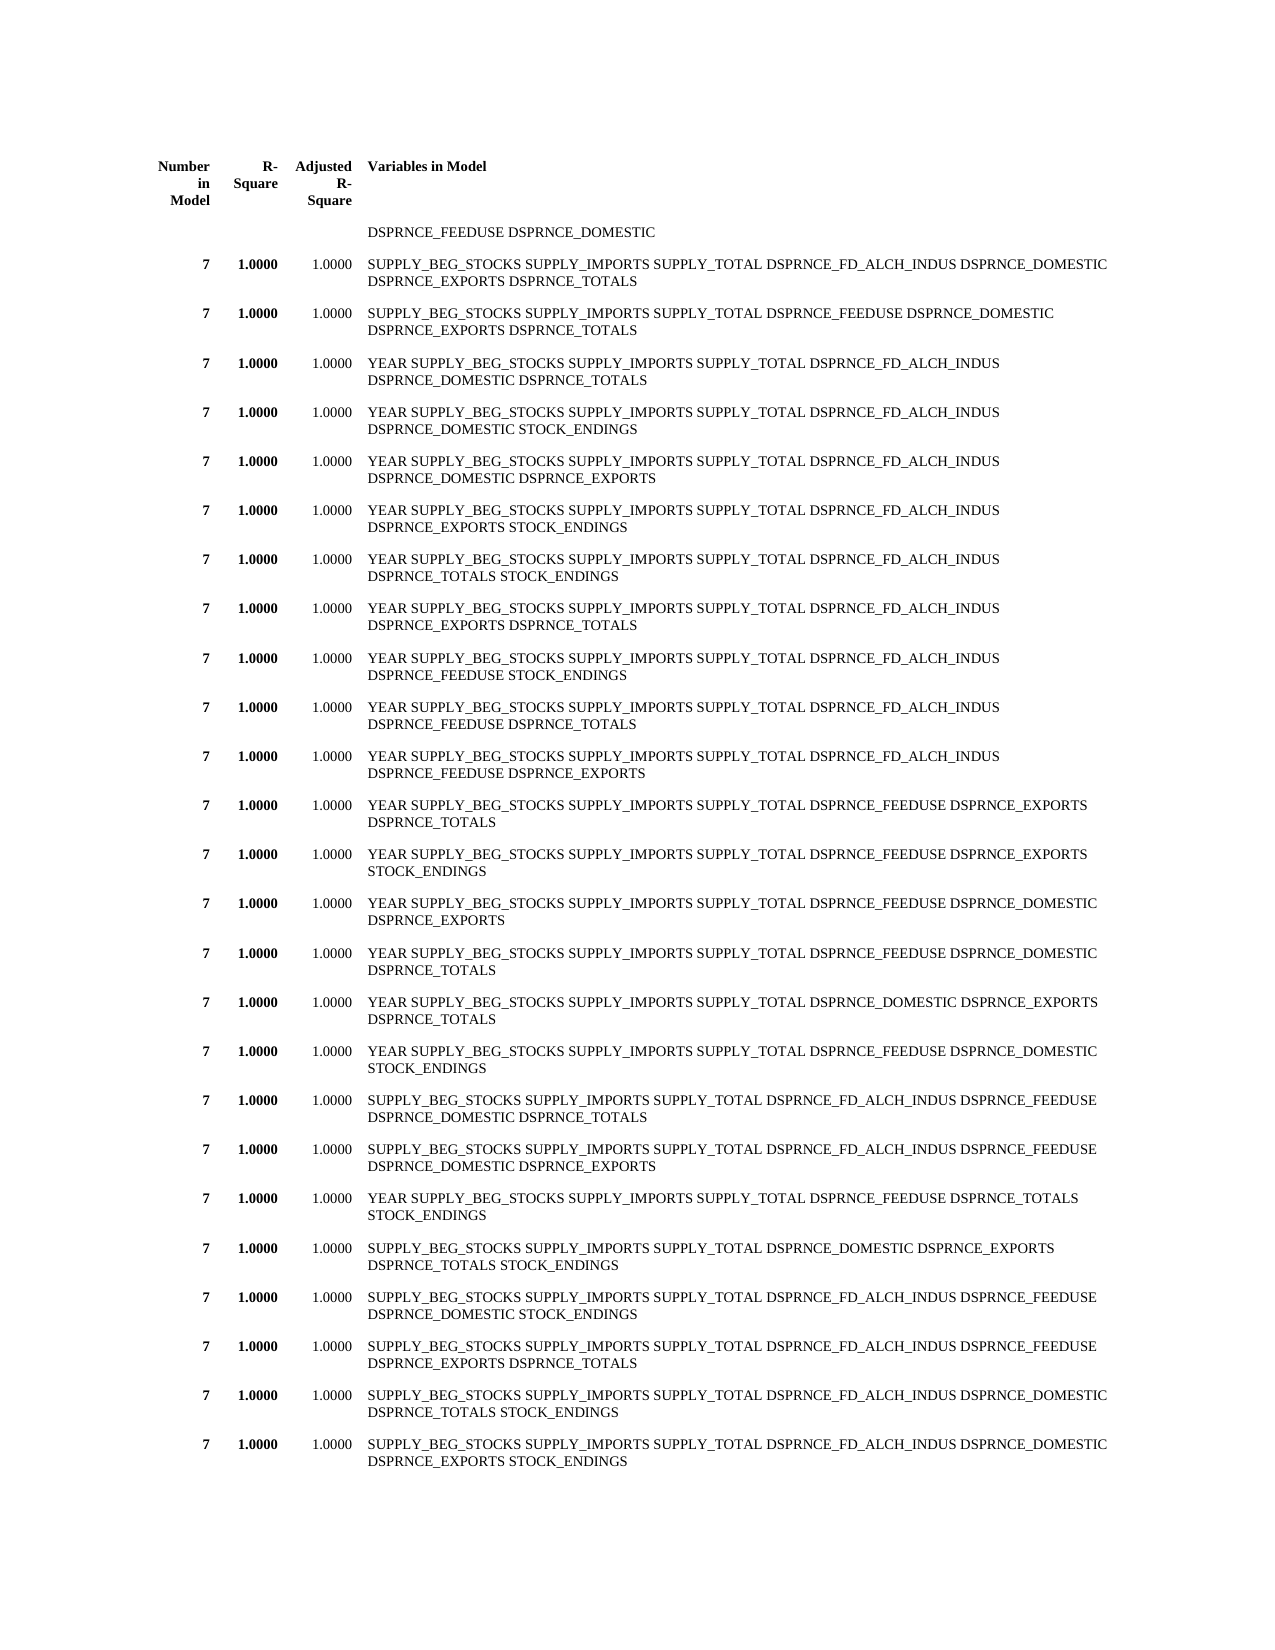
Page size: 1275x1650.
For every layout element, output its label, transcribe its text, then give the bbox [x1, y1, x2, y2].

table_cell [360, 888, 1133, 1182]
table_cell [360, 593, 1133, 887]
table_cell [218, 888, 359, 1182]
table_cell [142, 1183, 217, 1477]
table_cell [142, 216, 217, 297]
table_header Adjusted R-Square [286, 150, 359, 216]
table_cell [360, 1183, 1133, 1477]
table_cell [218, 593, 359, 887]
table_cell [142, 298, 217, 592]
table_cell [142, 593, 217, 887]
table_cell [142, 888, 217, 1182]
table_header Number in Model [142, 150, 217, 216]
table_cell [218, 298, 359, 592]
table_header Variables in Model [360, 150, 1133, 216]
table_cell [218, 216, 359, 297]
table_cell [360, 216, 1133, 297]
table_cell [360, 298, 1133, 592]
table_header R-Square [218, 150, 286, 216]
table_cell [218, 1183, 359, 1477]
